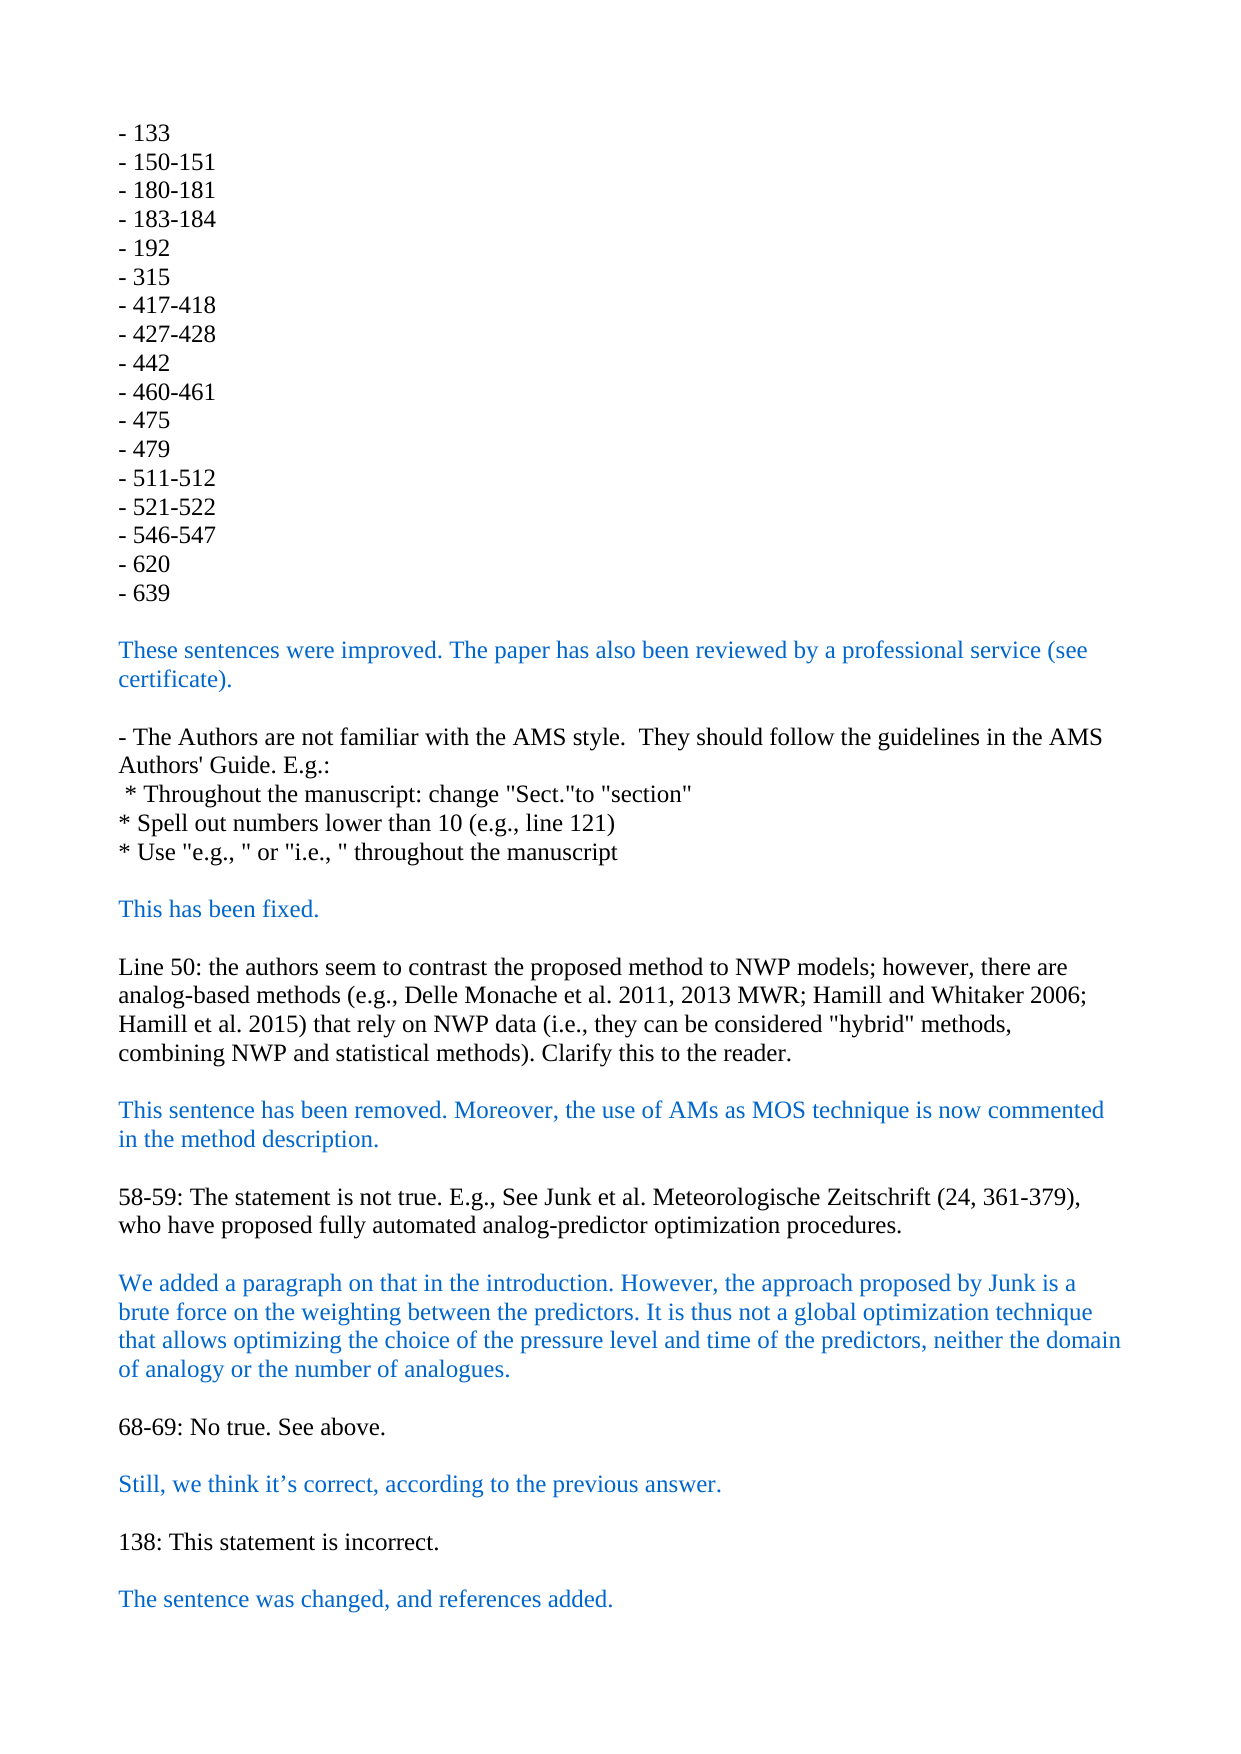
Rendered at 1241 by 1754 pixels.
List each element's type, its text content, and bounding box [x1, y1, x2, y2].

text - 639 [118, 578, 1122, 607]
text * Use "e.g., " or "i.e., " throughout the manuscript [118, 837, 1122, 866]
text - 475 [118, 406, 1122, 434]
text - 460-461 [118, 377, 1122, 406]
text - 620 [118, 549, 1122, 578]
text Still, we think it’s correct, according to the previous answer. [118, 1469, 1122, 1498]
text - 133 [118, 118, 1122, 147]
text These sentences were improved. The paper has also been reviewed by a professional service (see certificate). [118, 636, 1122, 693]
text - 479 [118, 434, 1122, 463]
text 68-69: No true. See above. [118, 1412, 1122, 1441]
text We added a paragraph on that in the introduction. However, the approach proposed by Junk is a brute force on the weighting between the predictors. It is thus not a global optimization technique that allows optimizing the choice of the pressure level and time of the predictors, neither the domain of analogy or the number of analogues. [118, 1268, 1122, 1383]
text - 511-512 [118, 463, 1122, 492]
text 58-59: The statement is not true. E.g., See Junk et al. Meteorologische Zeitschrift (24, 361-379), who have proposed fully automated analog-predictor optimization procedures. [118, 1182, 1122, 1239]
text This sentence has been removed. Moreover, the use of AMs as MOS technique is now commented in the method description. [118, 1096, 1122, 1153]
text 138: This statement is incorrect. [118, 1527, 1122, 1556]
text - The Authors are not familiar with the AMS style. They should follow the guidelines in the AMS Authors' Guide. E.g.: [118, 722, 1122, 779]
text - 427-428 [118, 319, 1122, 348]
text - 417-418 [118, 291, 1122, 319]
text The sentence was changed, and references added. [118, 1584, 1122, 1613]
text Line 50: the authors seem to contrast the proposed method to NWP models; however, there are analog-based methods (e.g., Delle Monache et al. 2011, 2013 MWR; Hamill and Whitaker 2006; Hamill et al. 2015) that rely on NWP data (i.e., they can be considered "hybrid" methods, combining NWP and statistical methods). Clarify this to the reader. [118, 952, 1122, 1067]
text * Spell out numbers lower than 10 (e.g., line 121) [118, 808, 1122, 837]
text - 315 [118, 262, 1122, 291]
text - 183-184 [118, 204, 1122, 233]
text * Throughout the manuscript: change "Sect."to "section" [118, 779, 1122, 808]
text - 521-522 [118, 492, 1122, 521]
text - 442 [118, 348, 1122, 377]
text This has been fixed. [118, 894, 1122, 923]
text - 192 [118, 233, 1122, 262]
text - 150-151 [118, 147, 1122, 176]
text - 546-547 [118, 521, 1122, 549]
text - 180-181 [118, 176, 1122, 204]
